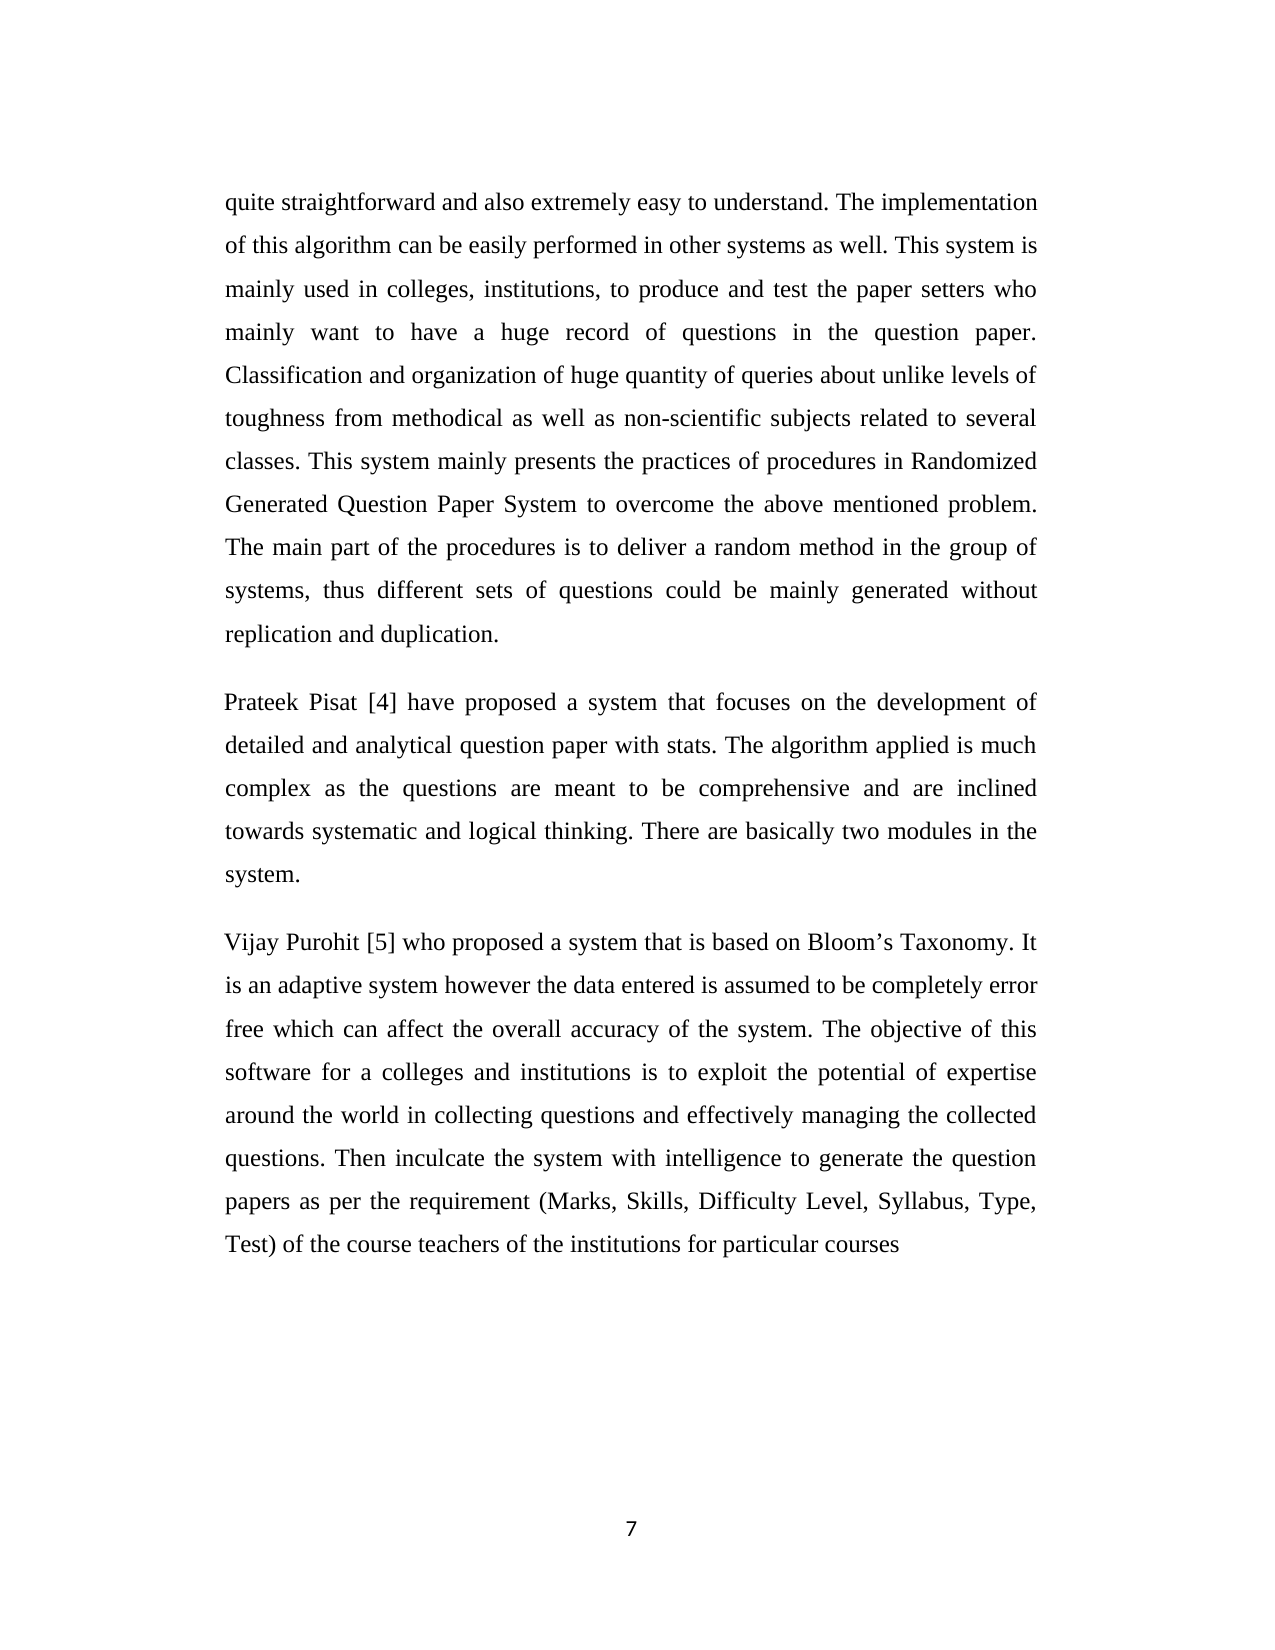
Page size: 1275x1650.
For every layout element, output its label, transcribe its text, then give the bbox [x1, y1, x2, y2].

text Prateek Pisat have proposed a system that focuses on the development of detailed and analytical question paper with stats. The algorithm applied is much complex as the questions are meant to be comprehensive and are inclined towards systematic and logical thinking. There are basically two modules in the system. [223, 687, 1038, 888]
text Vijay Purohit who proposed a system that is based on Bloom’s Taxonomy. It is an adaptive system however the data entered is assumed to be completely error free which can affect the overall accuracy of the system. The objective of this software for a colleges and institutions is to exploit the potential of expertise around the world in collecting questions and effectively managing the collected questions. Then inculcate the system with intelligence to generate the question papers as per the requirement (Marks, Skills, Difficulty Level, Syllabus, Type, Test) of the course teachers of the institutions for particular courses [223, 927, 1038, 1258]
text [223, 187, 1038, 647]
